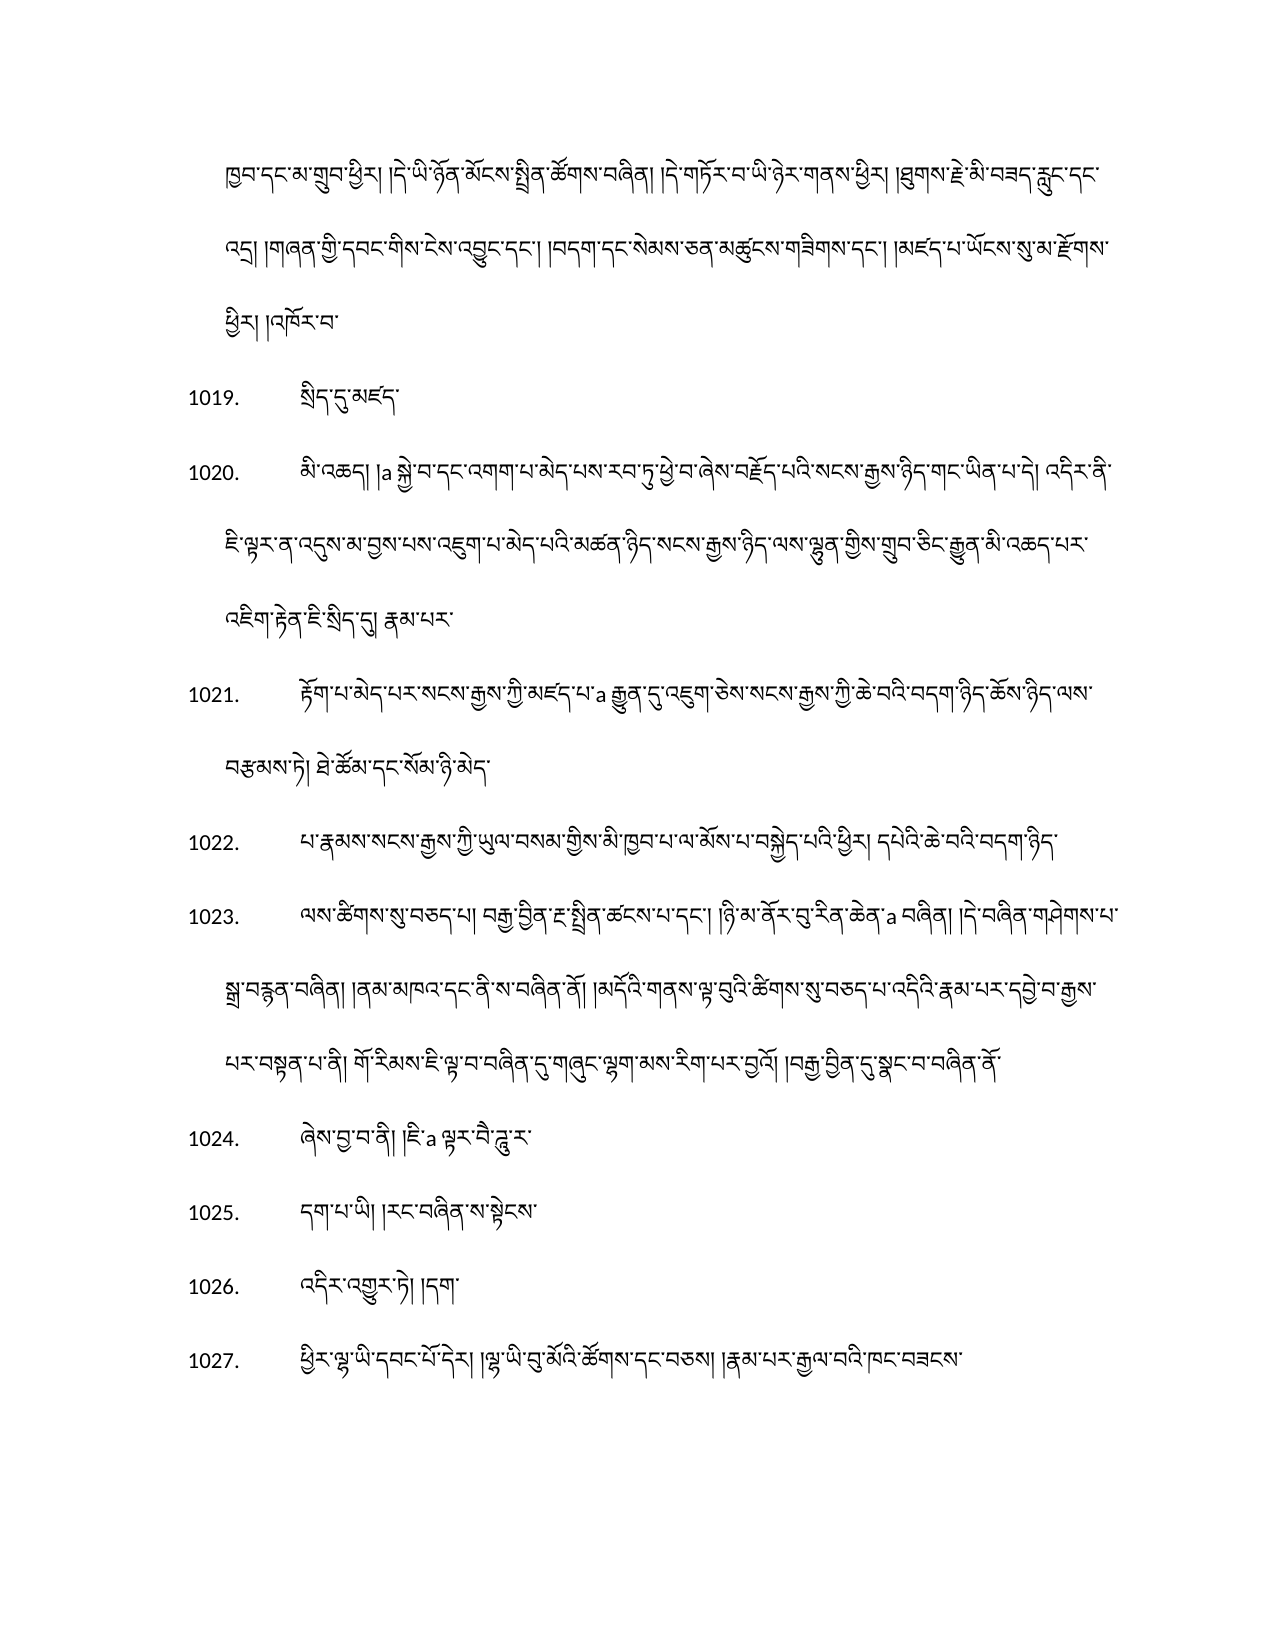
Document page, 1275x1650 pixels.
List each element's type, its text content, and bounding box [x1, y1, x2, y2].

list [187, 150, 1125, 363]
list ཕྱིར་ལྷ་ཡི་དབང་པོ་དེར། །ལྷ་ཡི་བུ་མོའི་ཚོགས་དང་བཅས། །རྣམ་པར་རྒྱལ་བའི་ཁང་བཟངས་ [187, 1335, 1125, 1399]
list མི་འཆད། །aསྐྱེ་བ་དང་འགག་པ་མེད་པས་རབ་ཏུ་ཕྱེ་བ་ཞེས་བརྗོད་པའི་སངས་རྒྱས་ཉིད་གང་ཡིན་པ་དེ། འདིར་ནི་ཇི་ལྟར་ན་འདུས་མ་བྱས་པས་འཇུག་པ་མེད་པའི་མཚན་ཉིད་སངས་རྒྱས་ཉིད་ལས་ལྷུན་གྱིས་གྲུབ་ཅིང་རྒྱུན་མི་འཆད་པར་འཇིག་རྟེན་ཇི་སྲིད་དུ། རྣམ་པར་ [187, 446, 1125, 659]
list འདིར་འགྱུར་ཏེ། །དག་ [187, 1261, 1125, 1325]
list སྲིད་དུ་མཛད་ [187, 372, 1125, 437]
list རྟོག་པ་མེད་པར་སངས་རྒྱས་ཀྱི་མཛད་པ་aརྒྱུན་དུ་འཇུག་ཅེས་སངས་རྒྱས་ཀྱི་ཆེ་བའི་བདག་ཉིད་ཆོས་ཉིད་ལས་བརྩམས་ཏེ། ཐེ་ཚོམ་དང་སོམ་ཉི་མེད་ [187, 668, 1125, 807]
list པ་རྣམས་སངས་རྒྱས་ཀྱི་ཡུལ་བསམ་གྱིས་མི་ཁྱབ་པ་ལ་མོས་པ་བསྐྱེད་པའི་ཕྱིར། དཔེའི་ཆེ་བའི་བདག་ཉིད་ [187, 817, 1125, 881]
list ལས་ཚིགས་སུ་བཅད་པ། བརྒྱ་བྱིན་རྔ་སྤྲིན་ཚངས་པ་དང༌། །ཉི་མ་ནོར་བུ་རིན་ཆེན་aབཞིན། །དེ་བཞིན་གཤེགས་པ་སྒྲ་བརྙན་བཞིན། །ནམ་མཁའ་དང་ནི་ས་བཞིན་ནོ། །མདོའི་གནས་ལྟ་བུའི་ཚིགས་སུ་བཅད་པ་འདིའི་རྣམ་པར་དབྱེ་བ་རྒྱས་པར་བསྟན་པ་ནི། གོ་རིམས་ཇི་ལྟ་བ་བཞིན་དུ་གཞུང་ལྷག་མས་རིག་པར་བྱའོ། །བརྒྱ་བྱིན་དུ་སྣང་བ་བཞིན་ནོ་ [187, 891, 1125, 1103]
list ཞེས་བྱ་བ་ནི། །ཇི་aལྟར་བཻ་ཌཱུ་ར་ [187, 1113, 1125, 1177]
list དག་པ་ཡི། །རང་བཞིན་ས་སྟེངས་ [187, 1187, 1125, 1251]
